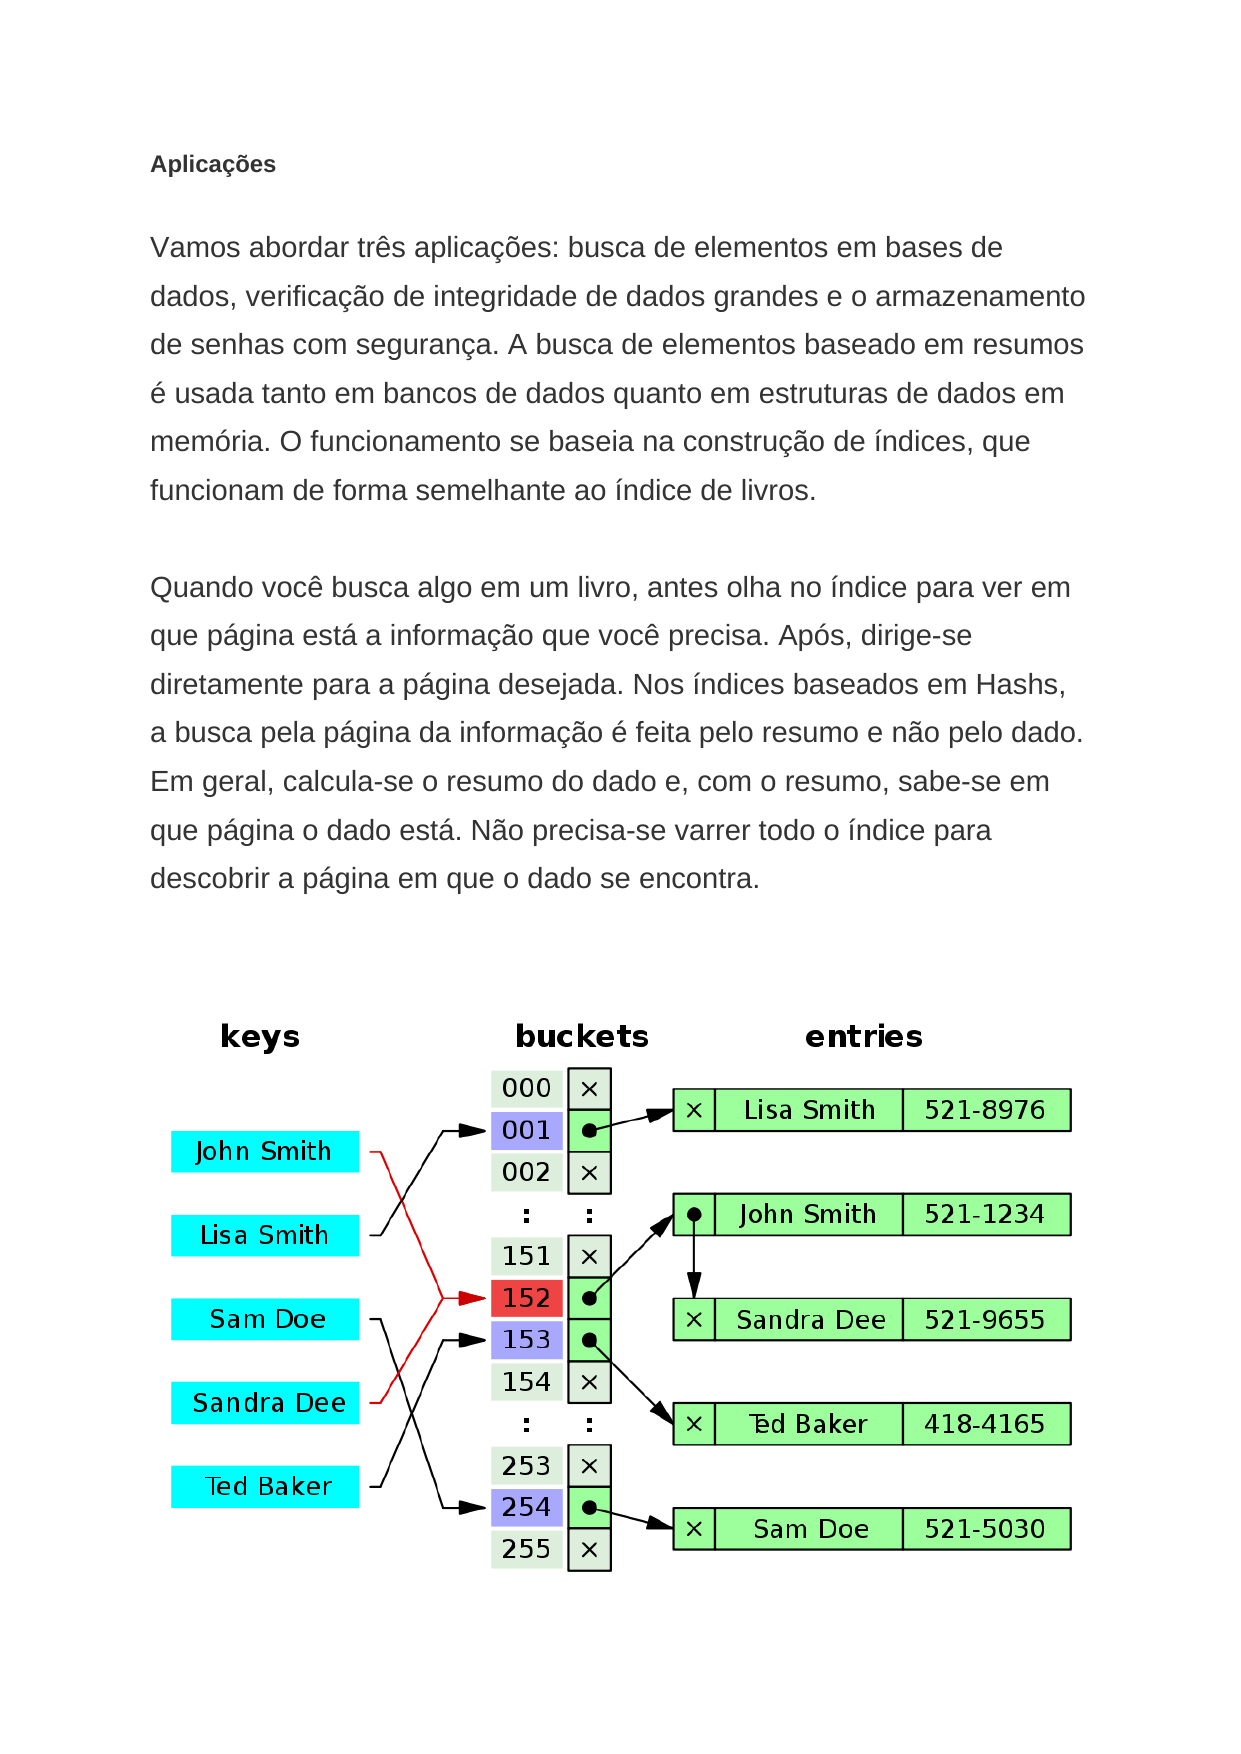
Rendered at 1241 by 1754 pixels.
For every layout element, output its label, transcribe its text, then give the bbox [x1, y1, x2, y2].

text Quando você busca algo em um livro, antes olha no índice para ver em que página está a informação que você precisa. Após, dirige-se diretamente para a página desejada. Nos índices baseados em Hashs, a busca pela página da informação é feita pelo resumo e não pelo dado. Em geral, calcula-se o resumo do dado e, com o resumo, sabe-se em que página o dado está. Não precisa-se varrer todo o índice para descobrir a página em que o dado se encontra. [150, 570, 1090, 928]
text Aplicações [150, 150, 1090, 178]
picture [150, 942, 1091, 1591]
text Vamos abordar três aplicações: busca de elementos em bases de dados, verificação de integridade de dados grandes e o armazenamento de senhas com segurança. A busca de elementos baseado em resumos é usada tanto em bancos de dados quanto em estruturas de dados em memória. O funcionamento se baseia na construção de índices, que funcionam de forma semelhante ao índice de livros. [150, 230, 1090, 506]
